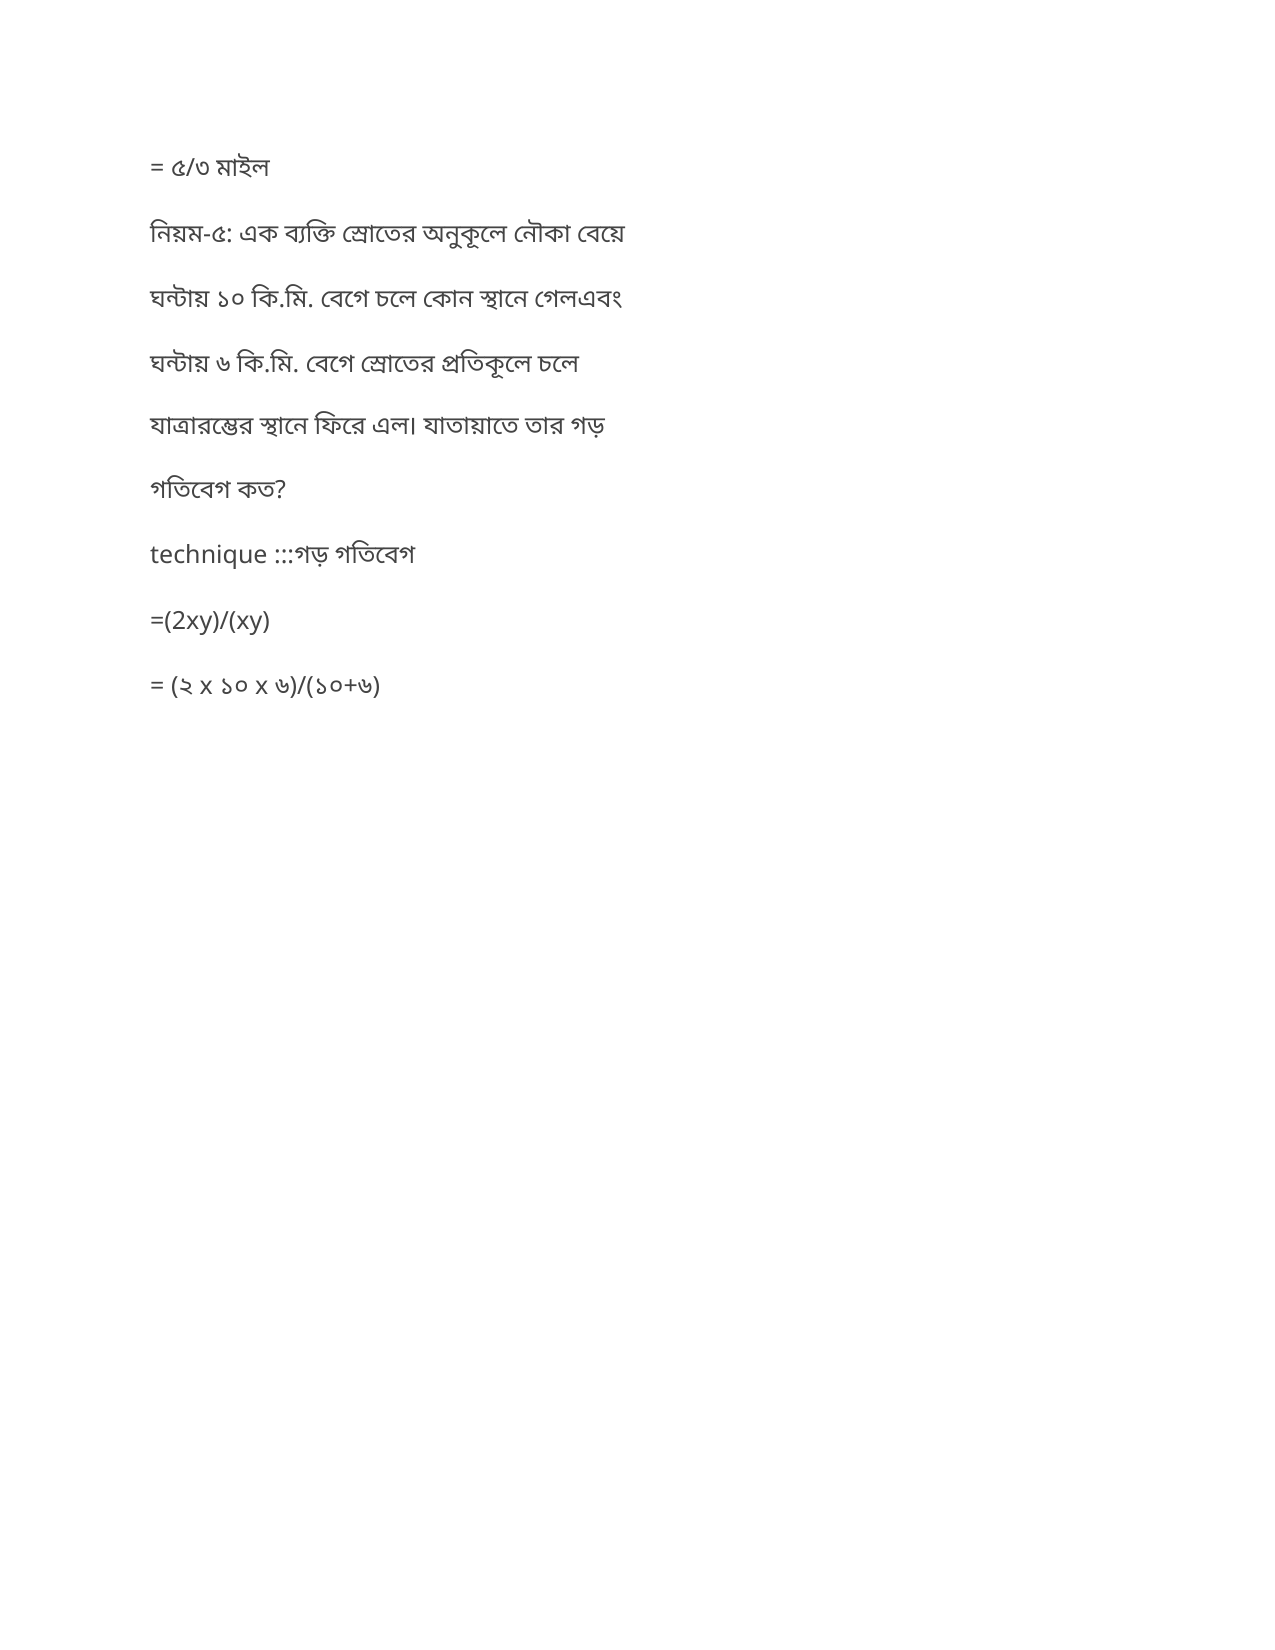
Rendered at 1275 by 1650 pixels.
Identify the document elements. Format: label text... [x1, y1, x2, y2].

text যাত্রারম্ভের স্থানে ফিরে এল। যাতায়াতে তার গড় [150, 411, 1125, 440]
text =(2xy)/(xy) [150, 602, 1125, 636]
text গতিবেগ কত? [150, 472, 1125, 506]
text ঘন্টায় ৬ কি.মি. বেগে স্রোতের প্রতিকূলে চলে [150, 346, 1125, 380]
text নিয়ম-৫: এক ব্যক্তি স্রোতের অনুকূলে নৌকা বেয়ে [150, 215, 1125, 249]
text = ৫/৩ মাইল [150, 150, 1125, 184]
text = (২ x ১০ x ৬)/(১০+৬) [150, 668, 1125, 702]
text ঘন্টায় ১০ কি.মি. বেগে চলে কোন স্থানে গেলএবং [150, 281, 1125, 315]
text technique :::গড় গতিবেগ [150, 537, 1125, 571]
